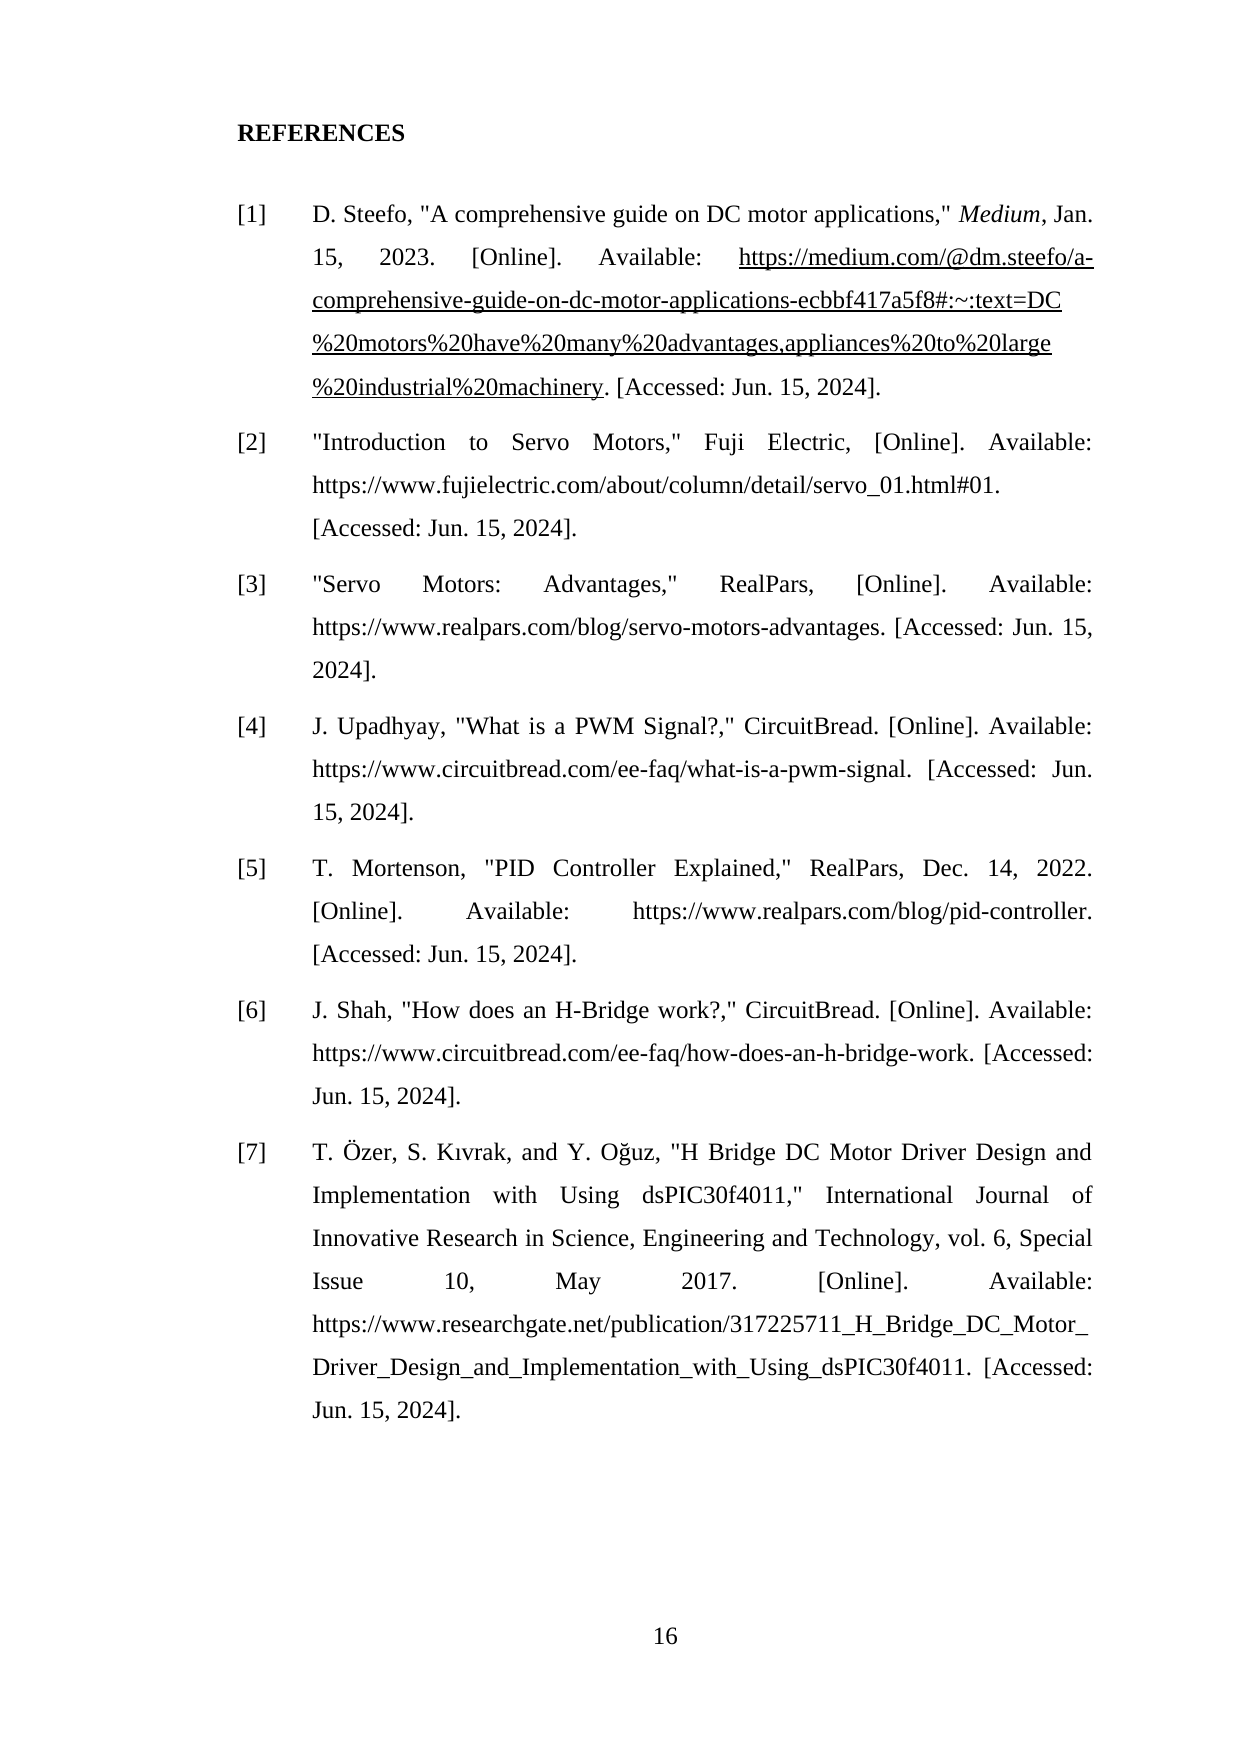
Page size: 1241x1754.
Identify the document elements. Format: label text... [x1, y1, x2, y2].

list T. Özer, S. Kıvrak, and Y. Oğuz, "H Bridge DC Motor Driver Design and Implementation with Using dsPIC30f4011," International Journal of Innovative Research in Science, Engineering and Technology, vol. 6, Special Issue 10, May 2017. [Online]. Available: https://www.researchgate.net/publication/317225711_H_Bridge_DC_Motor_Driver_Design_and_Implementation_with_Using_dsPIC30f4011. [Accessed: Jun. 15, 2024]. [237, 1137, 1093, 1424]
list D. Steefo, "A comprehensive guide on DC motor applications," Medium, Jan. 15, 2023. [Online]. Available: https://medium.com/@dm.steefo/a-comprehensive-guide-on-dc-motor-applications-ecbbf417a5f8#:~:text=DC%20motors%20have%20many%20advantages,appliances%20to%20large%20industrial%20machinery. [Accessed: Jun. 15, 2024]. [237, 199, 1093, 400]
list T. Mortenson, "PID Controller Explained," RealPars, Dec. 14, 2022. [Online]. Available: https://www.realpars.com/blog/pid-controller. [Accessed: Jun. 15, 2024]. [237, 853, 1093, 968]
title REFERENCES [237, 118, 1093, 147]
list J. Upadhyay, "What is a PWM Signal?," CircuitBread. [Online]. Available: https://www.circuitbread.com/ee-faq/what-is-a-pwm-signal. [Accessed: Jun. 15, 2024]. [237, 711, 1093, 826]
list "Introduction to Servo Motors," Fuji Electric, [Online]. Available: https://www.fujielectric.com/about/column/detail/servo_01.html#01. [Accessed: Jun. 15, 2024]. [237, 427, 1093, 542]
list J. Shah, "How does an H-Bridge work?," CircuitBread. [Online]. Available: https://www.circuitbread.com/ee-faq/how-does-an-h-bridge-work. [Accessed: Jun. 15, 2024]. [237, 995, 1093, 1110]
list "Servo Motors: Advantages," RealPars, [Online]. Available: https://www.realpars.com/blog/servo-motors-advantages. [Accessed: Jun. 15, 2024]. [237, 569, 1093, 684]
